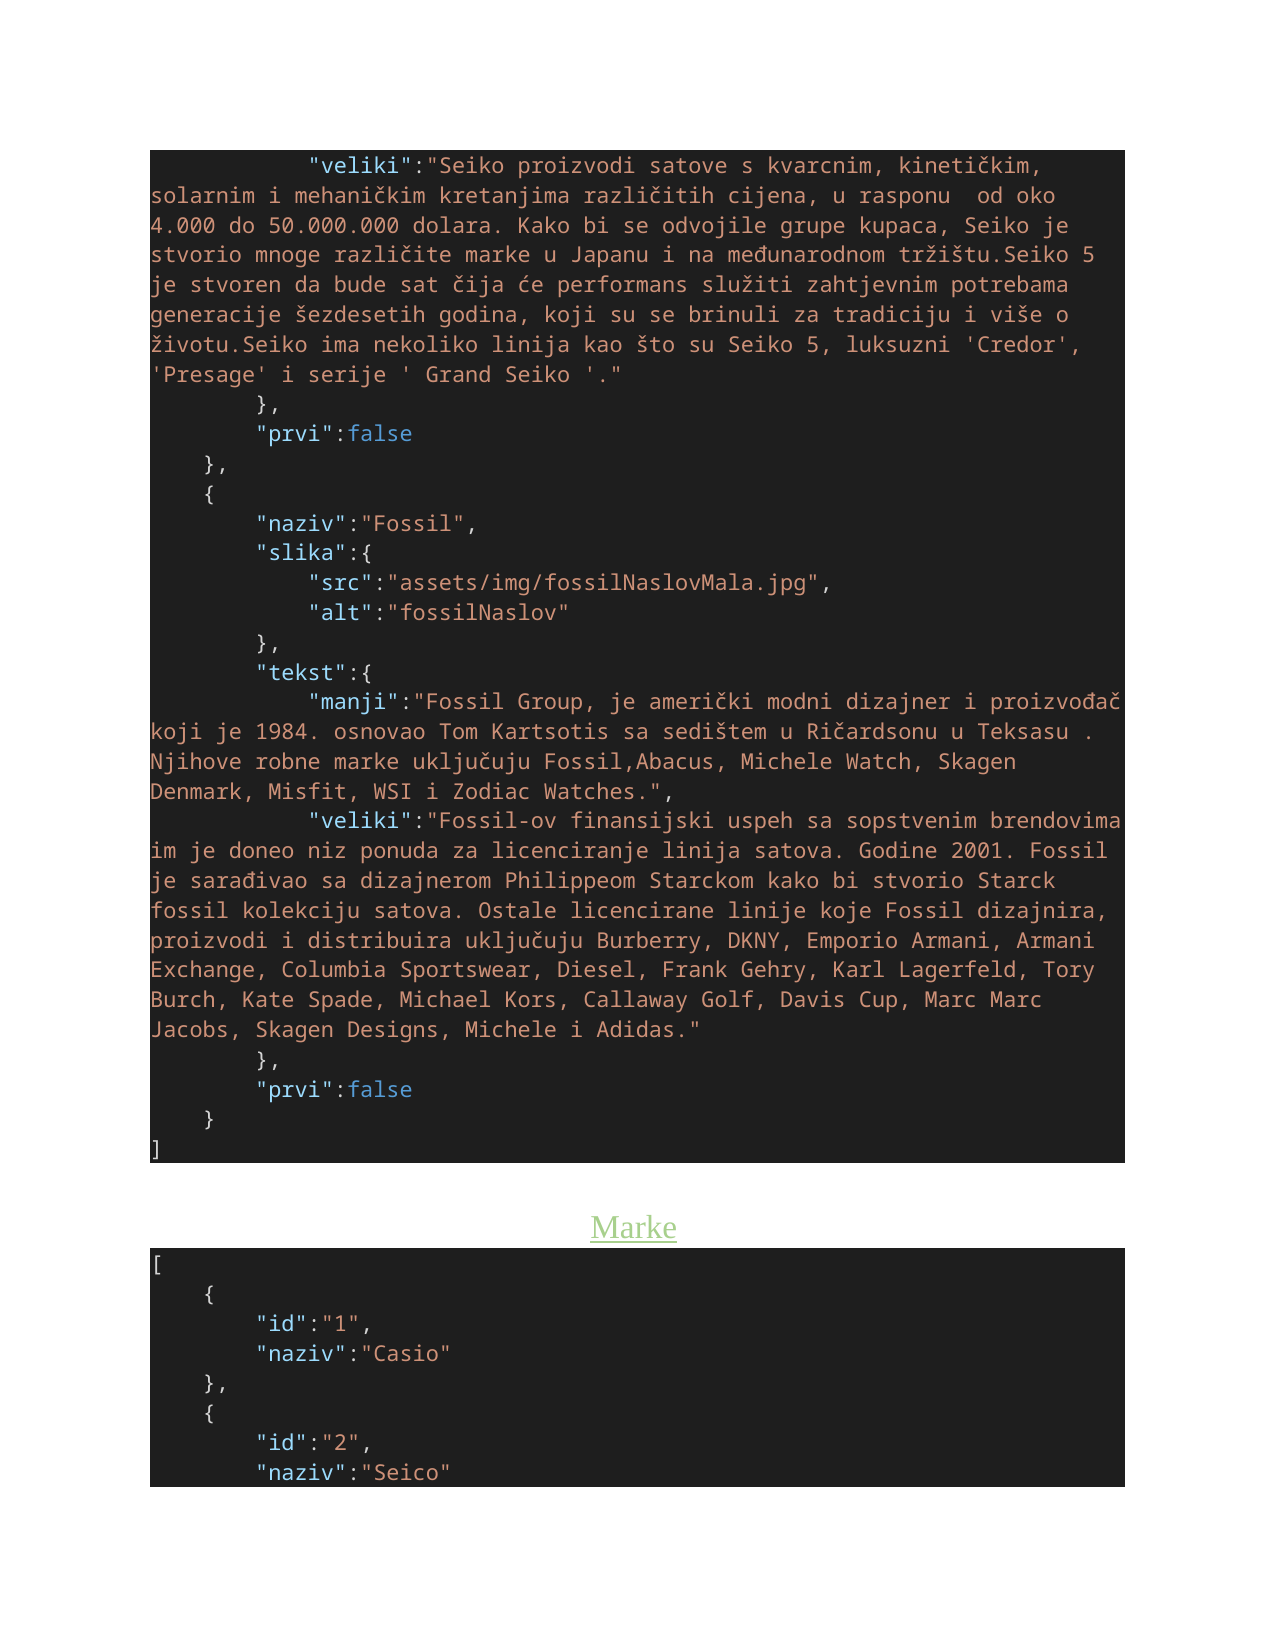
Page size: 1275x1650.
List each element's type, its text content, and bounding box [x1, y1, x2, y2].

subtitle Marke [150, 1208, 1117, 1246]
text "prvi":false [150, 1073, 1125, 1103]
text "id":"1", [150, 1308, 1125, 1338]
text "slika":{ [150, 537, 1125, 567]
text }, [150, 627, 1125, 656]
text ] [150, 1133, 1125, 1163]
text { [150, 1397, 1125, 1427]
text { [150, 1278, 1125, 1308]
text }, [150, 1367, 1125, 1397]
text "manji":"Fossil Group, je američki modni dizajner i proizvođač koji je 1984. osnovao Tom Kartsotis sa sedištem u Ričardsonu u Teksasu . Njihove robne marke uključuju Fossil,Abacus, Michele Watch, Skagen Denmark, Misfit, WSI i Zodiac Watches.", [150, 686, 1125, 805]
text "naziv":"Casio" [150, 1338, 1125, 1367]
text }, [150, 448, 1125, 478]
text "naziv":"Fossil", [150, 507, 1125, 537]
text "veliki":"Seiko proizvodi satove s kvarcnim, kinetičkim, solarnim i mehaničkim kretanjima različitih cijena, u rasponu od oko 4.000 do 50.000.000 dolara. Kako bi se odvojile grupe kupaca, Seiko je stvorio mnoge različite marke u Japanu i na međunarodnom tržištu.Seiko 5 je stvoren da bude sat čija će performans služiti zahtjevnim potrebama generacije šezdesetih godina, koji su se brinuli za tradiciju i više o životu.Seiko ima nekoliko linija kao što su Seiko 5, luksuzni 'Credor', 'Presage' i serije ' Grand Seiko '." [150, 150, 1125, 388]
text "veliki":"Fossil-ov finansijski uspeh sa sopstvenim brendovima im je doneo niz ponuda za licenciranje linija satova. Godine 2001. Fossil je sarađivao sa dizajnerom Philippeom Starckom kako bi stvorio Starck fossil kolekciju satova. Ostale licencirane linije koje Fossil dizajnira, proizvodi i distribuira uključuju Burberry, DKNY, Emporio Armani, Armani Exchange, Columbia Sportswear, Diesel, Frank Gehry, Karl Lagerfeld, Tory Burch, Kate Spade, Michael Kors, Callaway Golf, Davis Cup, Marc Marc Jacobs, Skagen Designs, Michele i Adidas." [150, 805, 1125, 1044]
text "id":"2", [150, 1427, 1125, 1457]
text }, [150, 388, 1125, 418]
text "src":"assets/img/fossilNaslovMala.jpg", [150, 567, 1125, 597]
text "prvi":false [150, 418, 1125, 448]
text { [150, 478, 1125, 507]
text [ [150, 1248, 1125, 1278]
text "alt":"fossilNaslov" [150, 597, 1125, 627]
text "naziv":"Seico" [150, 1457, 1125, 1487]
text }, [150, 1044, 1125, 1073]
text } [150, 1103, 1125, 1133]
text "tekst":{ [150, 656, 1125, 686]
